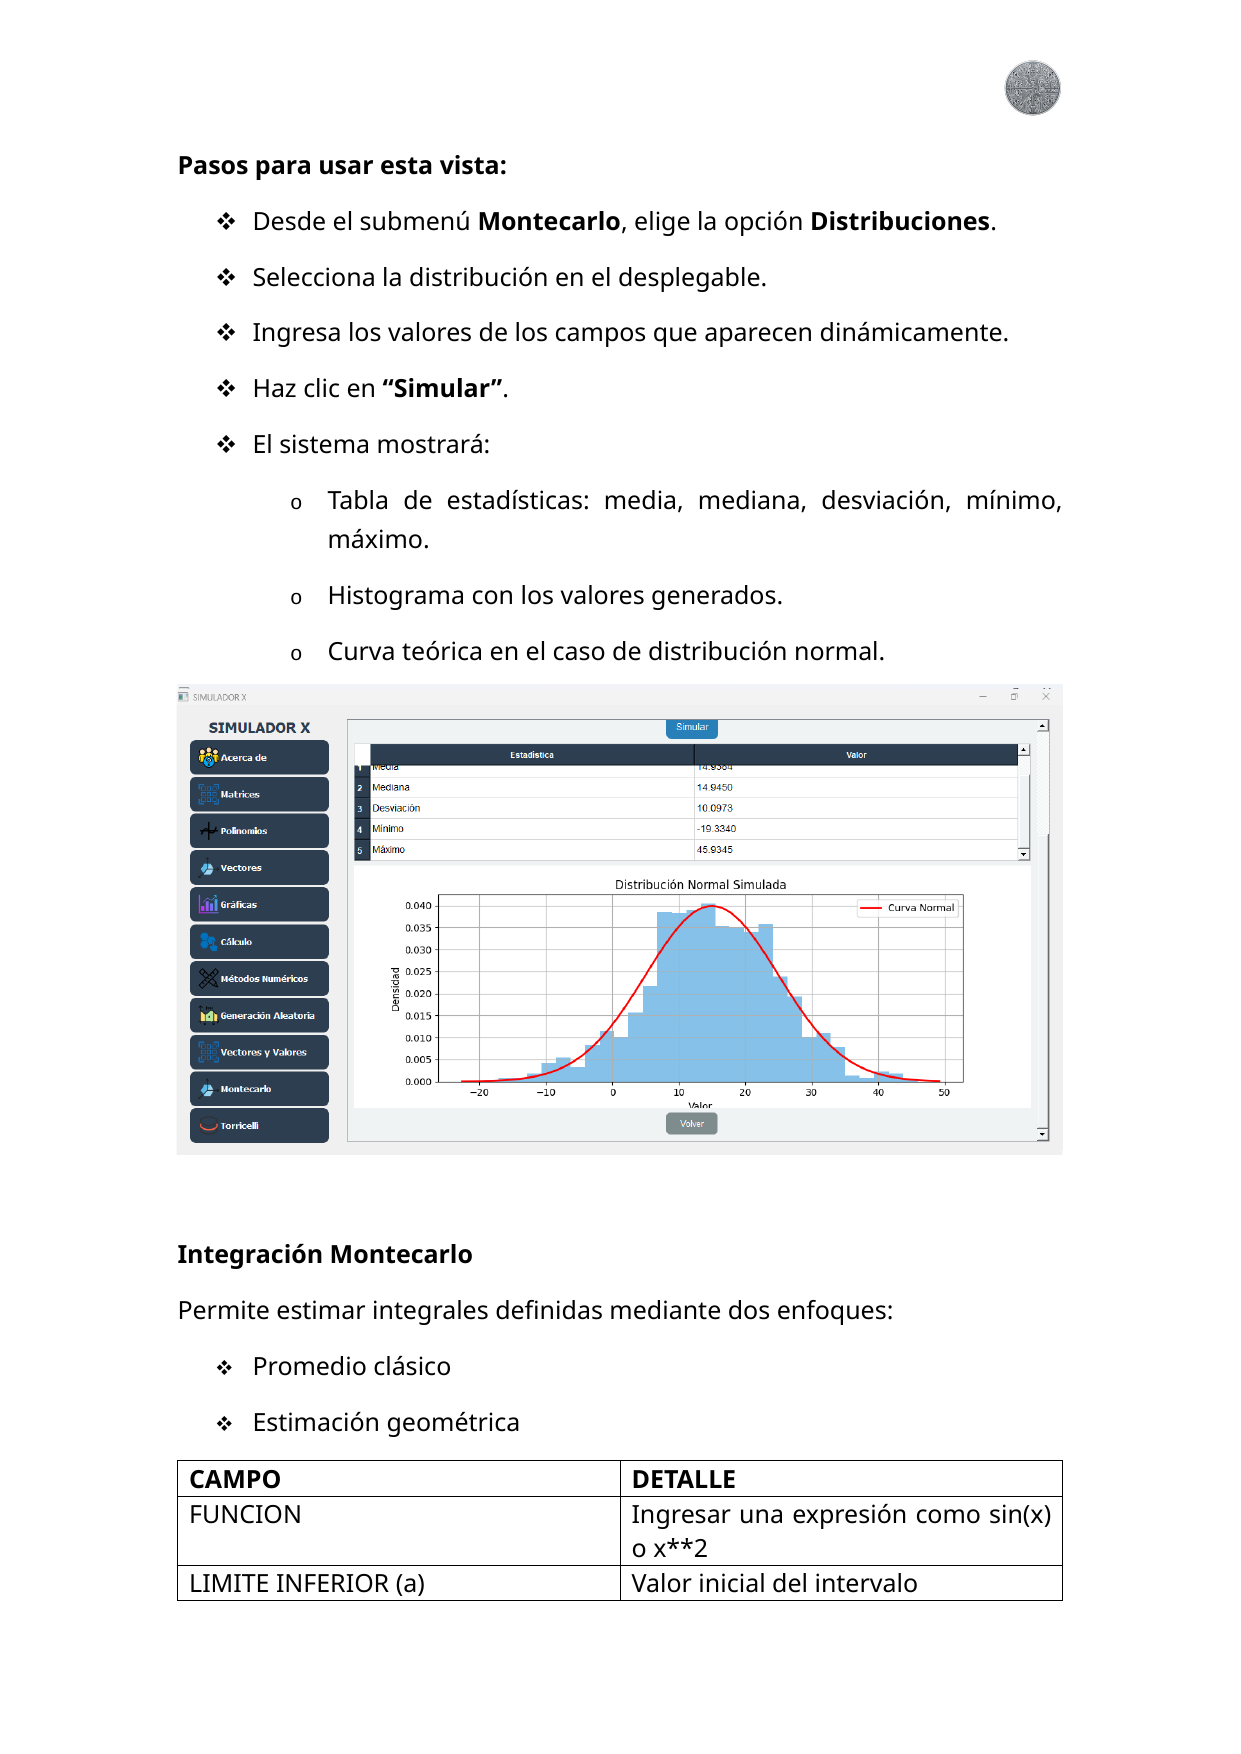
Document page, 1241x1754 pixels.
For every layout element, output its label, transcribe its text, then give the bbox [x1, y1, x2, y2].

list Desde el submenú Montecarlo, elige la opción Distribuciones. [215, 203, 1063, 237]
picture [999, 56, 1063, 120]
table_cell LIMITE INFERIOR (a) [178, 1566, 620, 1600]
list Promedio clásico [215, 1349, 1063, 1383]
list Tabla de estadísticas: media, mediana, desviación, mínimo, máximo. [290, 483, 1063, 556]
picture [176, 684, 1063, 1155]
list Histograma con los valores generados. [290, 578, 1063, 612]
text Pasos para usar esta vista: [177, 148, 1063, 182]
table_header CAMPO [178, 1461, 620, 1496]
list Curva teórica en el caso de distribución normal. [290, 633, 1063, 667]
text Integración Montecarlo [177, 1237, 1063, 1271]
list Selecciona la distribución en el desplegable. [215, 259, 1063, 293]
text Permite estimar integrales definidas mediante dos enfoques: [177, 1293, 1063, 1327]
table_cell FUNCION [178, 1497, 620, 1565]
list Haz clic en “Simular”. [215, 371, 1063, 405]
table_cell Valor inicial del intervalo [621, 1566, 1062, 1600]
list Ingresa los valores de los campos que aparecen dinámicamente. [215, 315, 1063, 349]
table_cell Ingresar una expresión como sin(x) o x**2 [621, 1497, 1062, 1565]
table_header DETALLE [621, 1461, 1062, 1496]
list El sistema mostrará: [215, 427, 1063, 461]
list Estimación geométrica [215, 1404, 1063, 1439]
